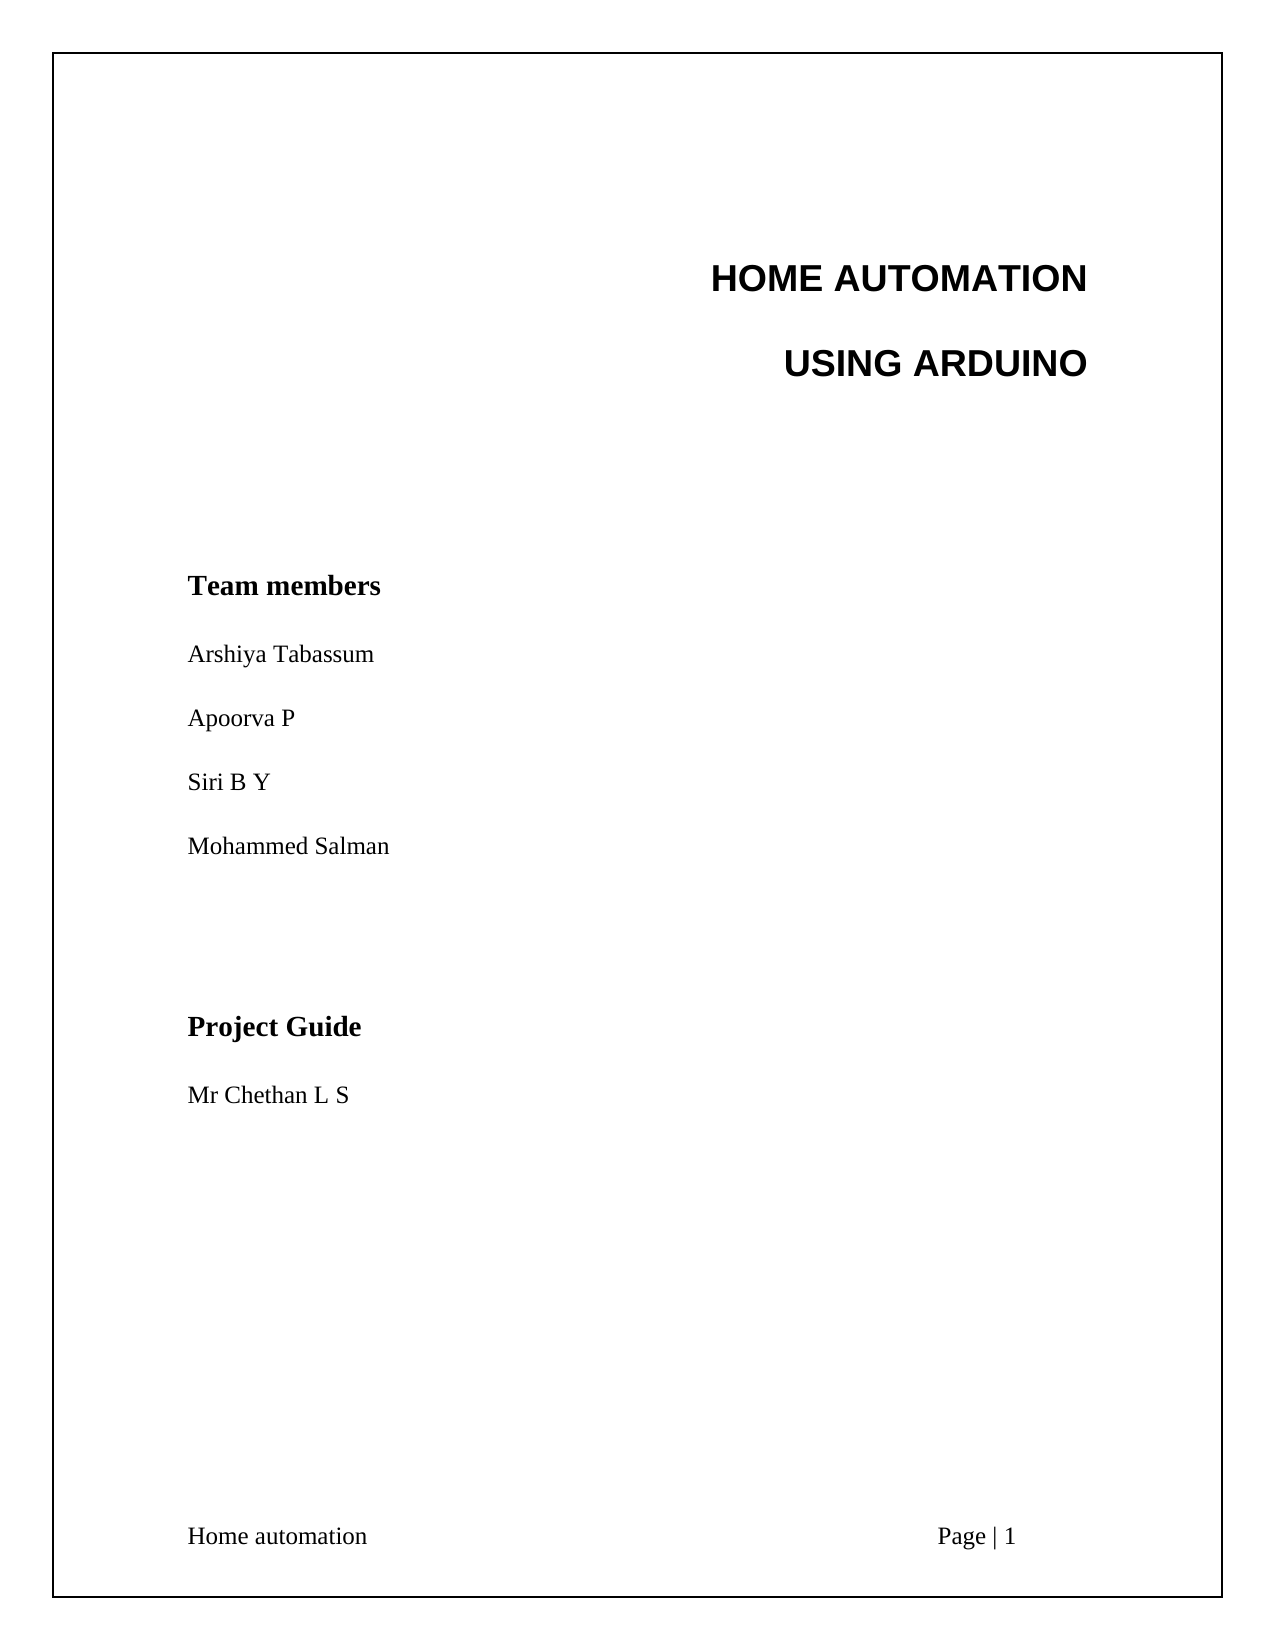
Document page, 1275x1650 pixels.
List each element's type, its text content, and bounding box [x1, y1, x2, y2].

text HOME AUTOMATION [187, 256, 1087, 299]
text USING ARDUINO [187, 342, 1087, 385]
text Arshiya Tabassum [187, 639, 1087, 668]
text Project Guide [187, 1009, 1087, 1042]
text Mohammed Salman [187, 831, 1087, 860]
text Apoorva P [187, 703, 1087, 732]
text Mr Chethan L S [187, 1080, 1087, 1108]
text Siri B Y [187, 767, 1087, 796]
text Team members [187, 568, 1087, 601]
